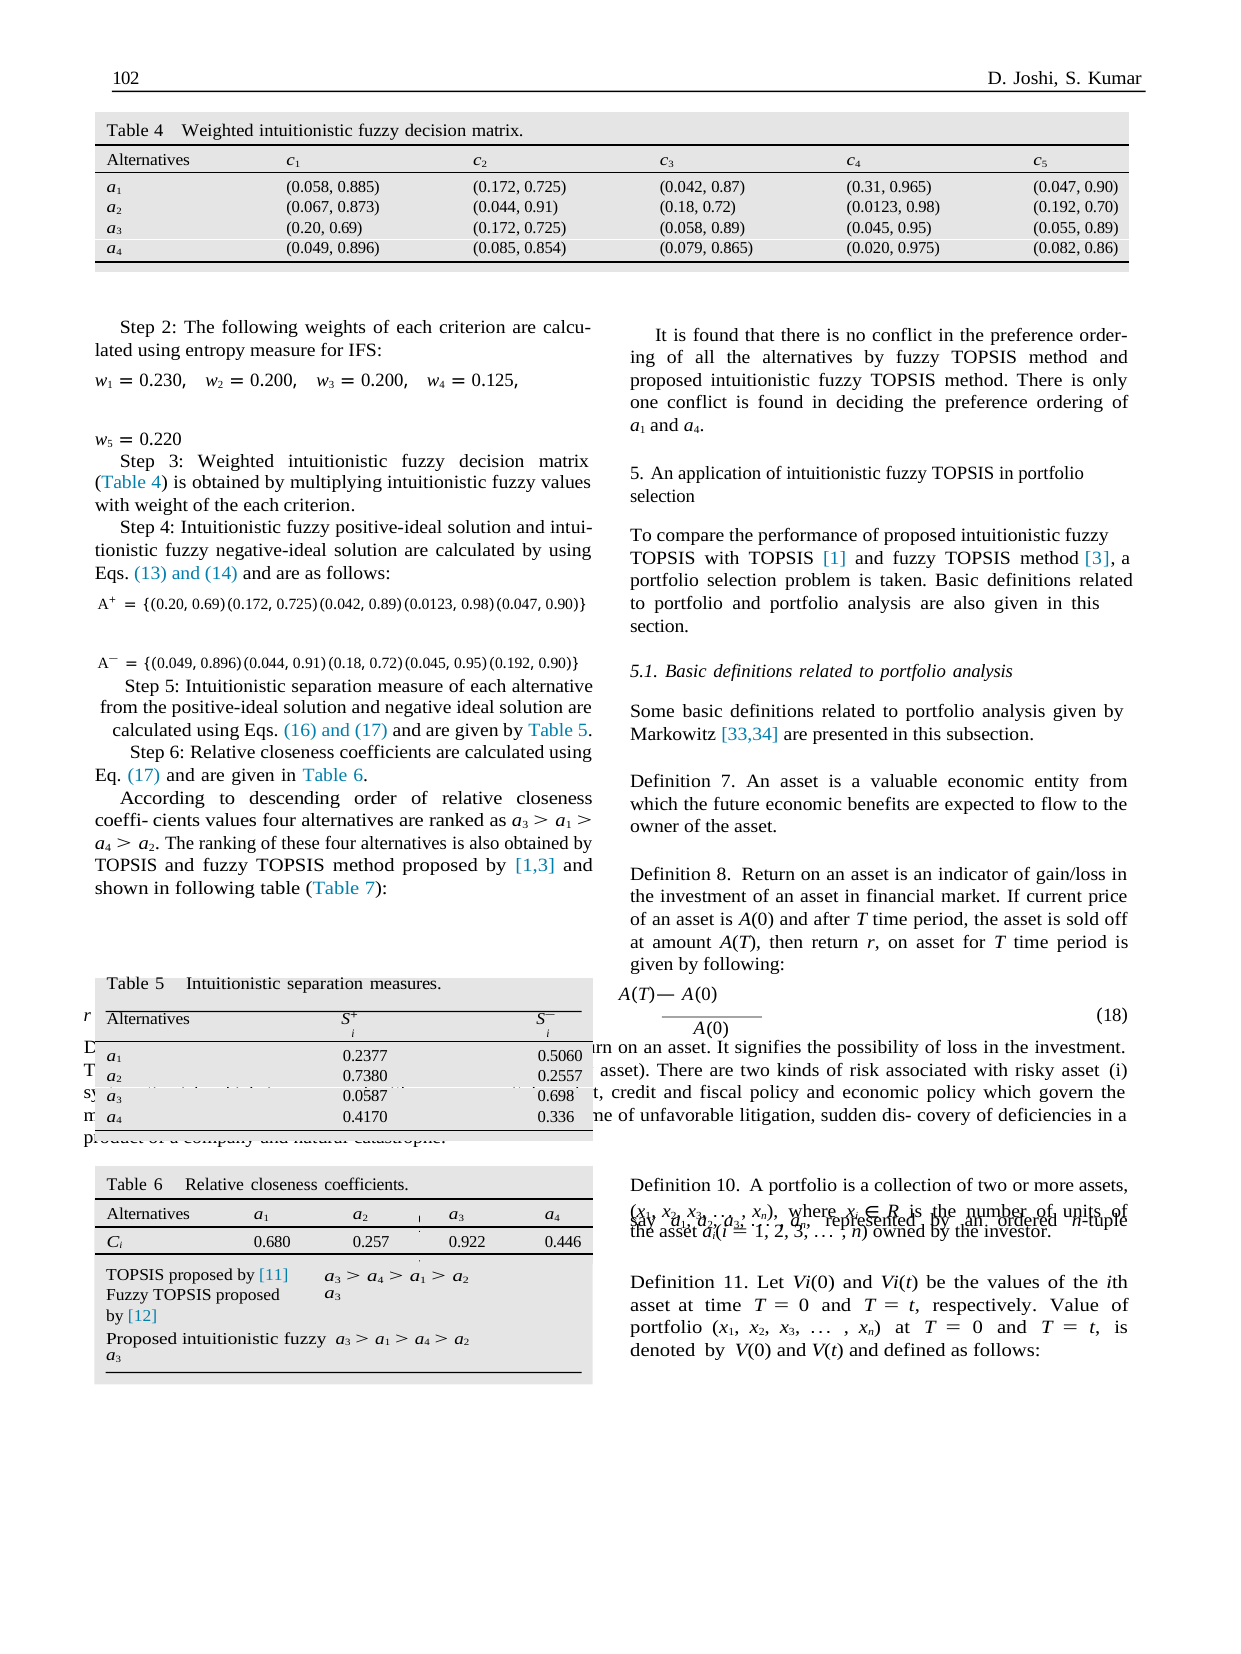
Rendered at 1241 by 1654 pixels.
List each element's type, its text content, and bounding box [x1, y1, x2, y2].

table_cell [95, 263, 239, 272]
table_cell (0.192, 0.70) [986, 198, 1129, 219]
text r = A(0) (18) [593, 1007, 1157, 1025]
table_cell [239, 263, 426, 272]
table_cell (0.020, 0.975) [799, 240, 986, 261]
table_cell (0.049, 0.896) [239, 240, 426, 261]
text Definition 9. Risk is defined as the degree of uncertainty of return on an asset. It signifies the possibility of loss in the investment. The risk can be either zero (risk free asset) or posi- tive (risky asset). There are two kinds of risk associated with risky asset (i) systematic risk which is concerned with money, capital market, credit and fiscal policy and economic policy which govern the market economy; (ii) unsystematic risk is concerned with outcome of unfavorable litigation, sudden dis- covery of deficiencies in a product of a company and natural catastrophe. [83, 1036, 1128, 1148]
table_cell (0.044, 0.91) [426, 198, 613, 219]
picture [260, 1268, 264, 1282]
text It is found that there is no conflict in the preference order- ing of all the alternatives by fuzzy TOPSIS method and proposed intuitionistic fuzzy TOPSIS method. There is only one conflict is found in deciding the preference ordering of a1 and a4. [630, 323, 1128, 436]
table_cell c1 [239, 146, 426, 172]
text w5 = 0.220 [94, 393, 598, 459]
picture [1085, 551, 1090, 567]
text w1 = 0.230, w2 = 0.200, w3 = 0.200, w4 = 0.125, [94, 361, 598, 393]
picture [152, 1309, 156, 1323]
table_cell (0.067, 0.873) [239, 198, 426, 219]
table_cell (0.0123, 0.98) [799, 198, 986, 219]
text Definition 8. Return on an asset is an indicator of gain/loss in the investment of an asset in financial market. If current price of an asset is A(0) and after T time period, the asset is sold off at amount A(T), then return r, on asset for T time period is given by following: [630, 863, 1128, 975]
text (Table 4) is obtained by multiplying intuitionistic fuzzy values with weight of the each criterion. [94, 471, 592, 515]
text Definition 10. A portfolio is a collection of two or more assets, [630, 1174, 1157, 1195]
table_cell (0.18, 0.72) [613, 198, 799, 219]
picture [122, 477, 128, 488]
table_cell c4 [799, 146, 986, 172]
table_cell (0.20, 0.69) [239, 219, 426, 239]
text A— = {(0.049, 0.896)(0.044, 0.91)(0.18, 0.72)(0.045, 0.95)(0.192, 0.90)} [97, 615, 598, 681]
text from the positive-ideal solution and negative ideal solution are calculated using Eqs. (16) and (17) and are given by Table 5. Step 6: Relative closeness coefficients are calculated using [83, 696, 592, 763]
table_cell (0.045, 0.95) [799, 219, 986, 239]
table_cell a4 [95, 240, 239, 261]
text According to descending order of relative closeness coeffi- cients values four alternatives are ranked as a3 > a1 > a4 > a2. The ranking of these four alternatives is also obtained by TOPSIS and fuzzy TOPSIS method proposed by [1,3] and shown in following table (Table 7): [94, 787, 593, 898]
table_cell [426, 263, 613, 272]
picture [549, 725, 555, 736]
text To compare the performance of proposed intuitionistic fuzzy TOPSIS with TOPSIS [1] and fuzzy TOPSIS method [3], a portfolio selection problem is taken. Basic definitions related to portfolio and portfolio analysis are also given in this section. [630, 524, 1146, 636]
table_cell c3 [613, 146, 799, 172]
table_cell a2 [95, 198, 239, 219]
table_cell a3 [95, 219, 239, 239]
table_header Table 4 Weighted intuitionistic fuzzy decision matrix. [95, 112, 1129, 144]
table_cell (0.079, 0.865) [613, 240, 799, 261]
picture [772, 727, 776, 743]
table_cell [799, 263, 986, 272]
table_cell Alternatives [95, 146, 239, 172]
text Some basic definitions related to portfolio analysis given by Markowitz [33,34] are presented in this subsection. [630, 700, 1157, 744]
table_cell (0.31, 0.965) [799, 173, 986, 198]
text Step 5: Intuitionistic separation measure of each alternative [83, 681, 593, 695]
text (x1, x2, x3, ... , xn), where xi ∈ R is the number of units of say a1, a2, a3, ... , an, represented by an ordered n-tuple the asset ai(i = 1, 2, 3, ... , n) owned by the investor. [630, 1208, 1128, 1242]
table_cell c2 [426, 146, 613, 172]
text Eq. (17) and are given in Table 6. [94, 764, 598, 785]
text A(T)— A(0) [618, 976, 1157, 1007]
table_cell [613, 263, 799, 272]
table_cell (0.172, 0.725) [426, 219, 613, 239]
table_cell c5 [986, 146, 1129, 172]
table_cell (0.172, 0.725) [426, 173, 613, 198]
picture [193, 568, 199, 579]
text Step 2: The following weights of each criterion are calcu- lated using entropy measure for IFS: [94, 316, 592, 360]
table_cell [986, 263, 1129, 272]
text Definition 11. Let Vi(0) and Vi(t) be the values of the ith asset at time T = 0 and T = t, respectively. Value of portfolio (x1, x2, x3, ... , xn) at T = 0 and T = t, is denoted by V(0) and V(t) and defined as follows: [630, 1271, 1128, 1361]
table_cell (0.042, 0.87) [613, 173, 799, 198]
list An application of intuitionistic fuzzy TOPSIS in portfolio selection [630, 462, 1108, 506]
table_cell (0.055, 0.89) [986, 219, 1129, 239]
table_cell (0.058, 0.885) [239, 173, 426, 198]
text Step 4: Intuitionistic fuzzy positive-ideal solution and intui- tionistic fuzzy negative-ideal solution are calculated by using Eqs. (13) and (14) and are as follows: [94, 516, 593, 583]
table_cell (0.058, 0.89) [613, 219, 799, 239]
table_cell (0.082, 0.86) [986, 240, 1129, 261]
table_cell (0.085, 0.854) [426, 240, 613, 261]
table_cell a1 [95, 173, 239, 198]
list Basic definitions related to portfolio analysis [630, 660, 1157, 682]
table_cell (0.047, 0.90) [986, 173, 1129, 198]
text Definition 7. An asset is a valuable economic entity from which the future economic benefits are expected to flow to the owner of the asset. [630, 770, 1128, 837]
text A+ = {(0.20, 0.69)(0.172, 0.725)(0.042, 0.89)(0.0123, 0.98)(0.047, 0.90)} [97, 584, 598, 615]
